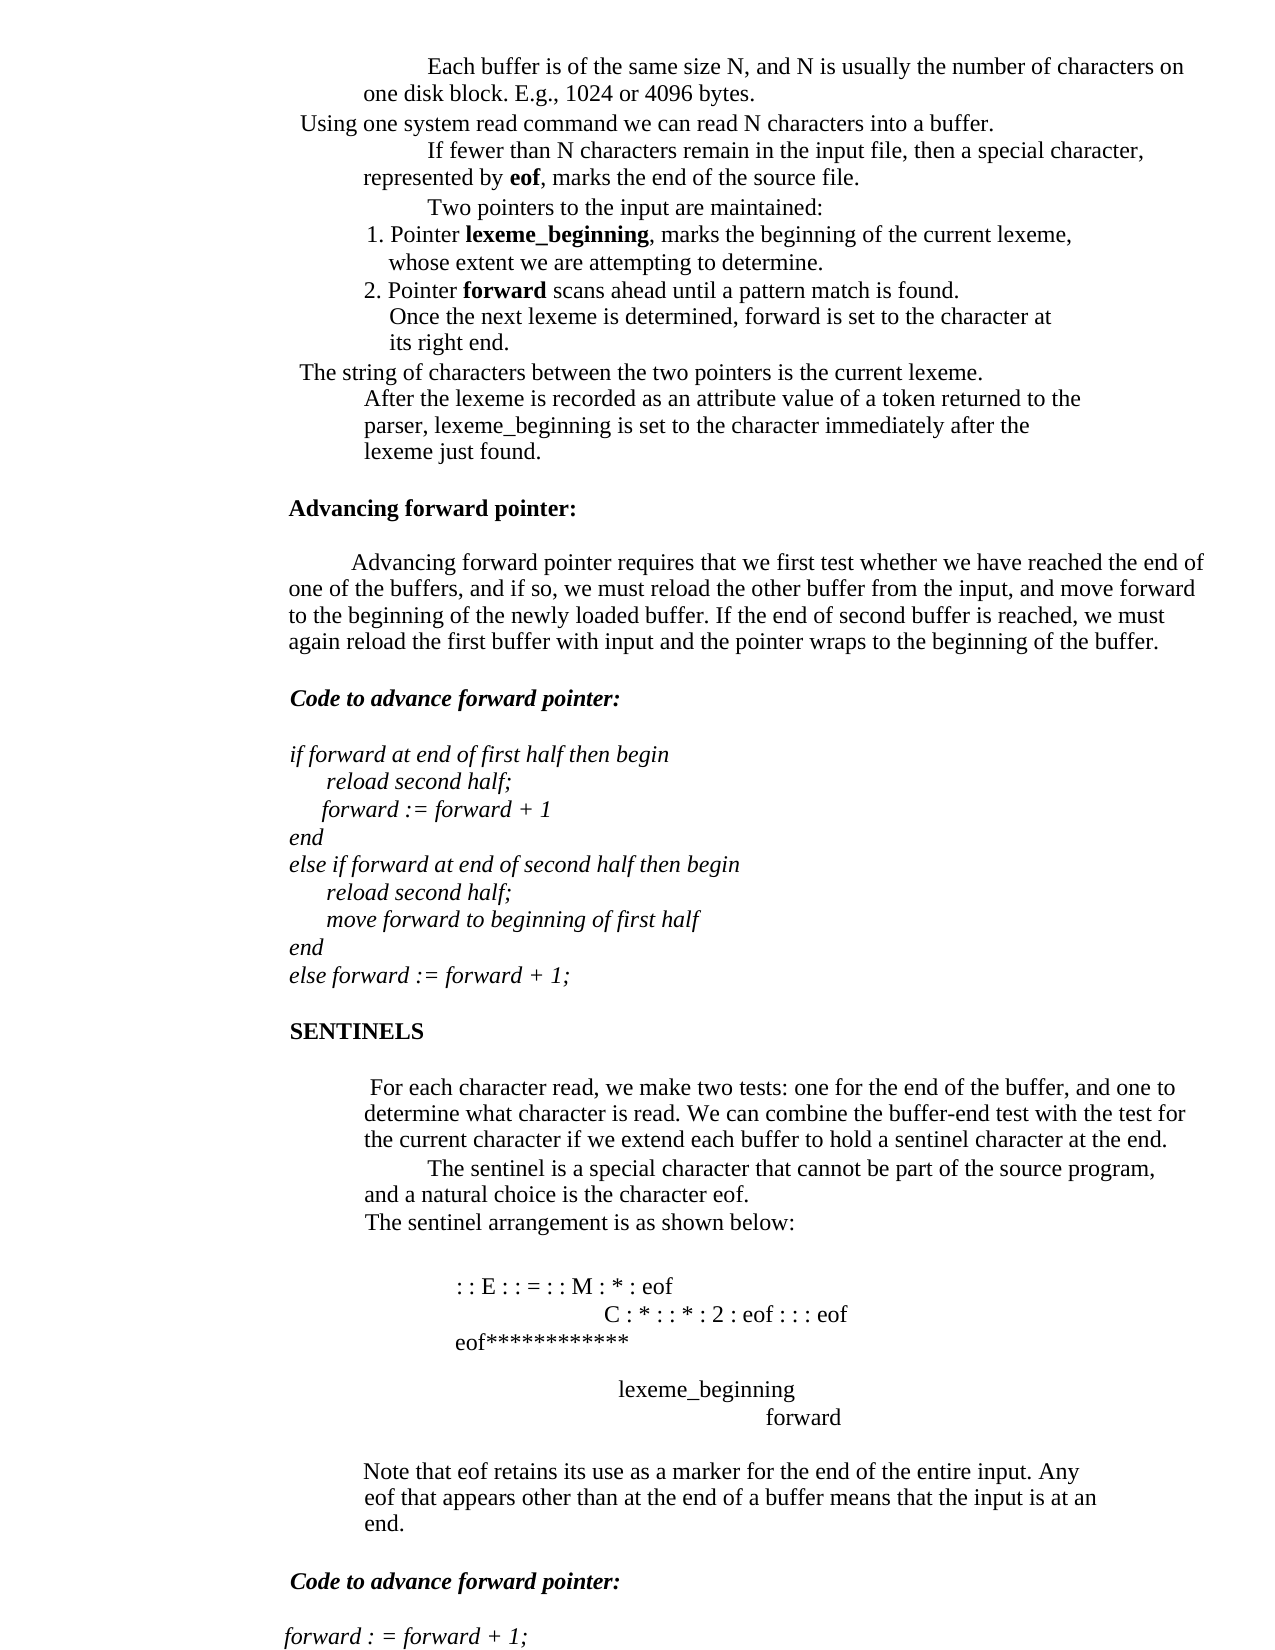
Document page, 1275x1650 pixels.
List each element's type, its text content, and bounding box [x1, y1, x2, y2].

text forward [138, 1402, 841, 1430]
text The sentinel is a special character that cannot be part of the source program, and a natural choice is the character eof. [364, 1156, 1171, 1208]
text eof************ [455, 1327, 1256, 1355]
text whose extent we are attempting to determine. [388, 248, 1256, 276]
text end [289, 933, 1256, 961]
text lexeme_beginning [138, 1375, 795, 1402]
text : : E : : = : : M : * : eof [456, 1272, 1256, 1300]
text Code to advance forward pointer: [290, 684, 1256, 712]
text Note that eof retains its use as a marker for the end of the entire input. Any eof that appears other than at the end of a buffer means that the input is at an end. [363, 1458, 1106, 1537]
text C : * : : * : 2 : eof : : : eof [138, 1300, 848, 1327]
text Two pointers to the input are maintained: [421, 193, 1256, 220]
text Advancing forward pointer requires that we first test whether we have reached the end of one of the buffers, and if so, we must reload the other buffer from the input, and move forward to the beginning of the newly loaded buffer. If the end of second buffer is reached, we must again reload the first buffer with input and the pointer wraps to the beginning of the buffer. [288, 550, 1215, 654]
text Each buffer is of the same size N, and N is usually the number of characters on one disk block. E.g., 1024 or 4096 bytes. [363, 54, 1196, 106]
text The sentinel arrangement is as shown below: [364, 1208, 1256, 1236]
text reload second half; [326, 878, 1256, 905]
text if forward at end of first half then begin [289, 740, 1256, 767]
text end [289, 823, 1256, 850]
text forward : = forward + 1; [284, 1622, 1256, 1650]
text Code to advance forward pointer: [290, 1567, 1256, 1594]
text The string of characters between the two pointers is the current lexeme. [138, 358, 984, 386]
text If fewer than N characters remain in the input file, then a special character, represented by eof, marks the end of the source file. [363, 138, 1187, 190]
text reload second half; [326, 767, 1256, 795]
text move forward to beginning of first half [326, 905, 1256, 933]
text forward := forward + 1 [321, 795, 1256, 823]
text Advancing forward pointer: [288, 494, 1256, 522]
text Once the next lexeme is determined, forward is set to the character at its right end. [389, 303, 1076, 356]
text Using one system read command we can read N characters into a buffer. [138, 109, 995, 137]
text 1. Pointer lexeme_beginning, marks the beginning of the current lexeme, [366, 220, 1256, 248]
text For each character read, we make two tests: one for the end of the buffer, and one to determine what character is read. We can combine the buffer-end test with the test for the current character if we extend each buffer to hold a sentinel character at the end. [363, 1074, 1201, 1153]
text 2. Pointer forward scans ahead until a pattern match is found. [364, 276, 1256, 303]
text else forward := forward + 1; [289, 961, 1256, 988]
text else if forward at end of second half then begin [289, 850, 1256, 878]
text After the lexeme is recorded as an attribute value of a token returned to the parser, lexeme_beginning is set to the character immediately after the lexeme just found. [363, 386, 1094, 464]
text SENTINELS [289, 1017, 1256, 1044]
